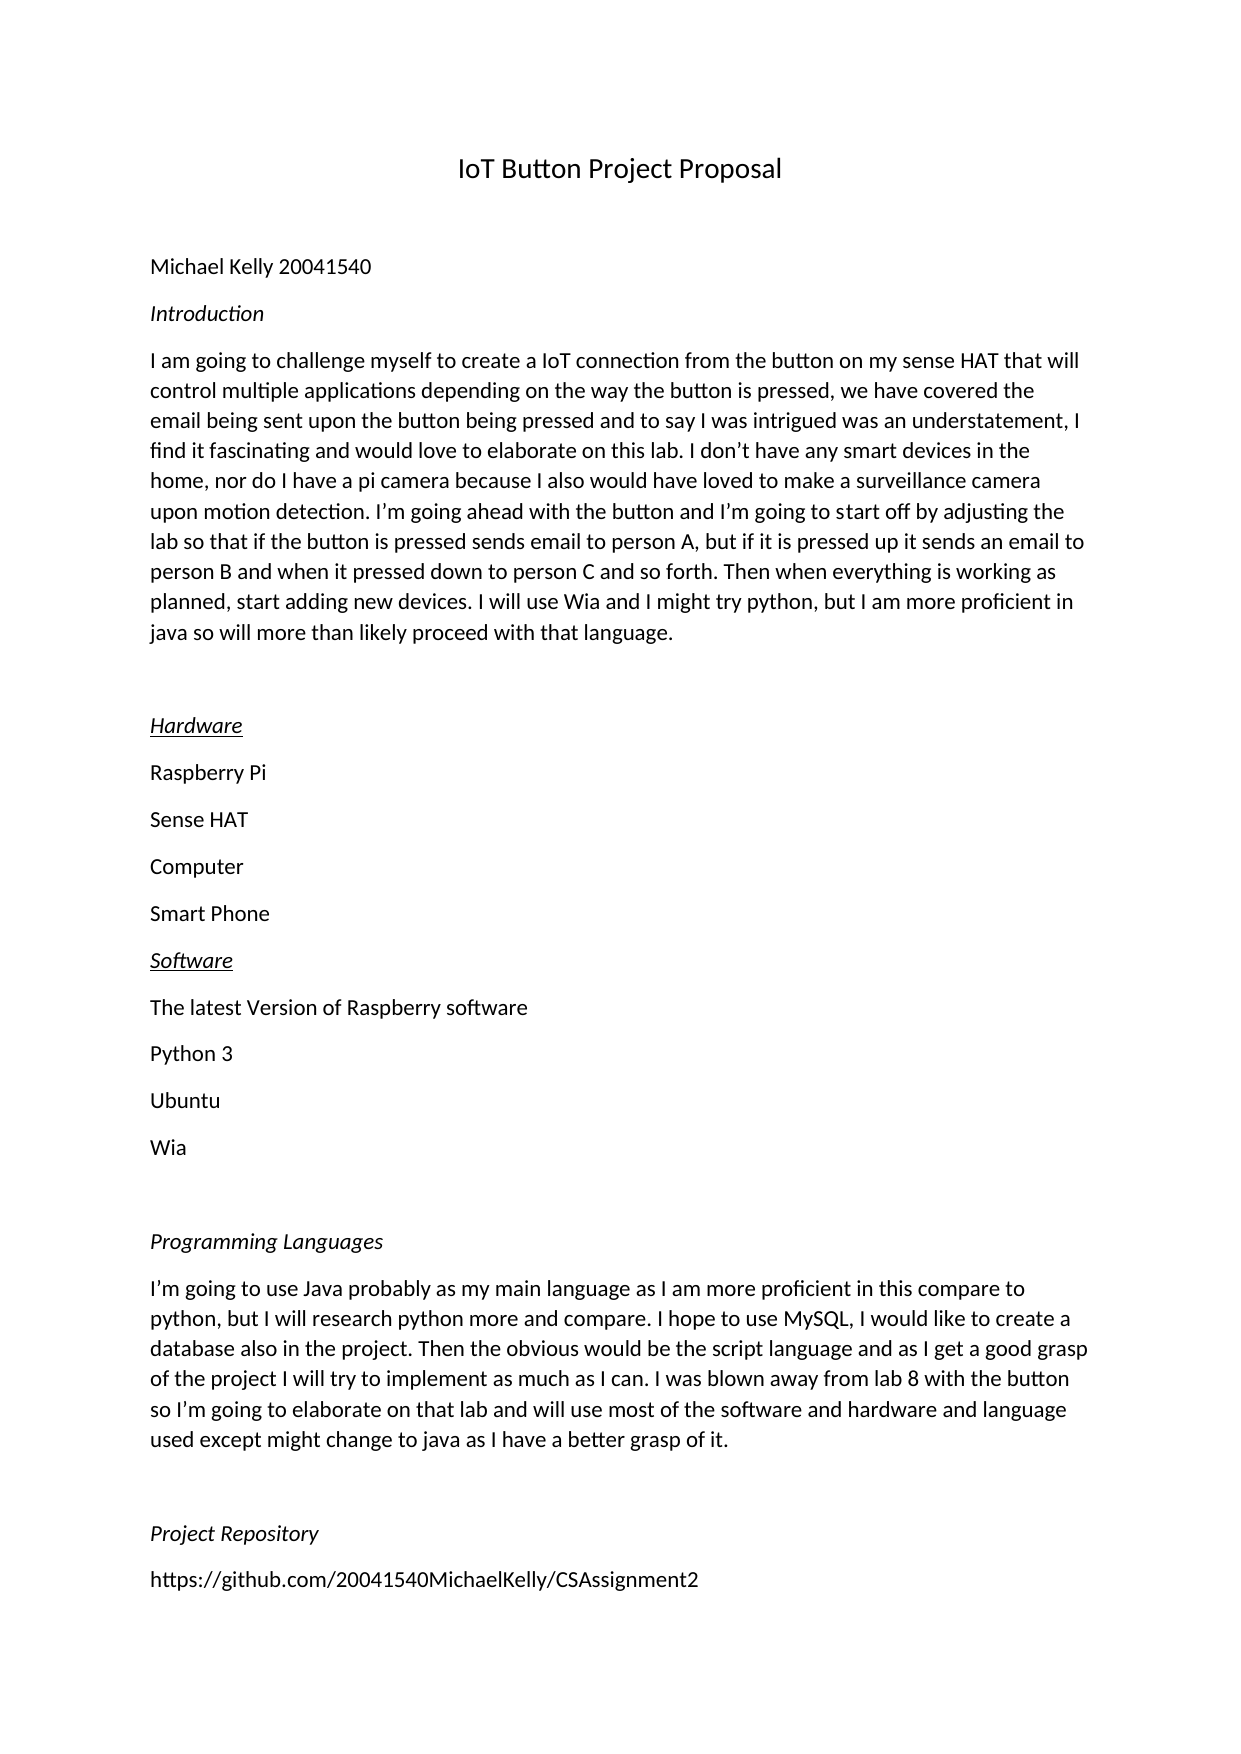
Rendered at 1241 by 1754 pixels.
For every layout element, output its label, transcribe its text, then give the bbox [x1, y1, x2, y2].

text The latest Version of Raspberry software [150, 993, 1090, 1021]
text Computer [150, 852, 1090, 880]
text Michael Kelly 20041540 [150, 252, 1090, 280]
text https://github.com/20041540MichaelKelly/CSAssignment2 [150, 1566, 1090, 1593]
text Wia [150, 1133, 1090, 1161]
text Project Repository [150, 1519, 1090, 1547]
text Software [150, 946, 1090, 974]
text Sense HAT [150, 805, 1090, 833]
text Hardware [150, 711, 1090, 739]
text Ubuntu [150, 1086, 1090, 1114]
text Introduction [150, 299, 1090, 327]
text Raspberry Pi [150, 758, 1090, 786]
text Python 3 [150, 1039, 1090, 1067]
text I’m going to use Java probably as my main language as I am more proficient in this compare to python, but I will research python more and compare. I hope to use MySQL, I would like to create a database also in the project. Then the obvious would be the script language and as I get a good grasp of the project I will try to implement as much as I can. I was blown away from lab 8 with the button so I’m going to elaborate on that lab and will use most of the software and hardware and language used except might change to java as I have a better grasp of it. [150, 1274, 1090, 1453]
text I am going to challenge myself to create a IoT connection from the button on my sense HAT that will control multiple applications depending on the way the button is pressed, we have covered the email being sent upon the button being pressed and to say I was intrigued was an understatement, I find it fascinating and would love to elaborate on this lab. I don’t have any smart devices in the home, nor do I have a pi camera because I also would have loved to make a surveillance camera upon motion detection. I’m going ahead with the button and I’m going to start off by adjusting the lab so that if the button is pressed sends email to person A, but if it is pressed up it sends an email to person B and when it pressed down to person C and so forth. Then when everything is working as planned, start adding new devices. I will use Wia and I might try python, but I am more proficient in java so will more than likely proceed with that language. [150, 346, 1090, 646]
text Smart Phone [150, 899, 1090, 927]
text Programming Languages [150, 1227, 1090, 1255]
text IoT Button Project Proposal [150, 150, 1090, 186]
